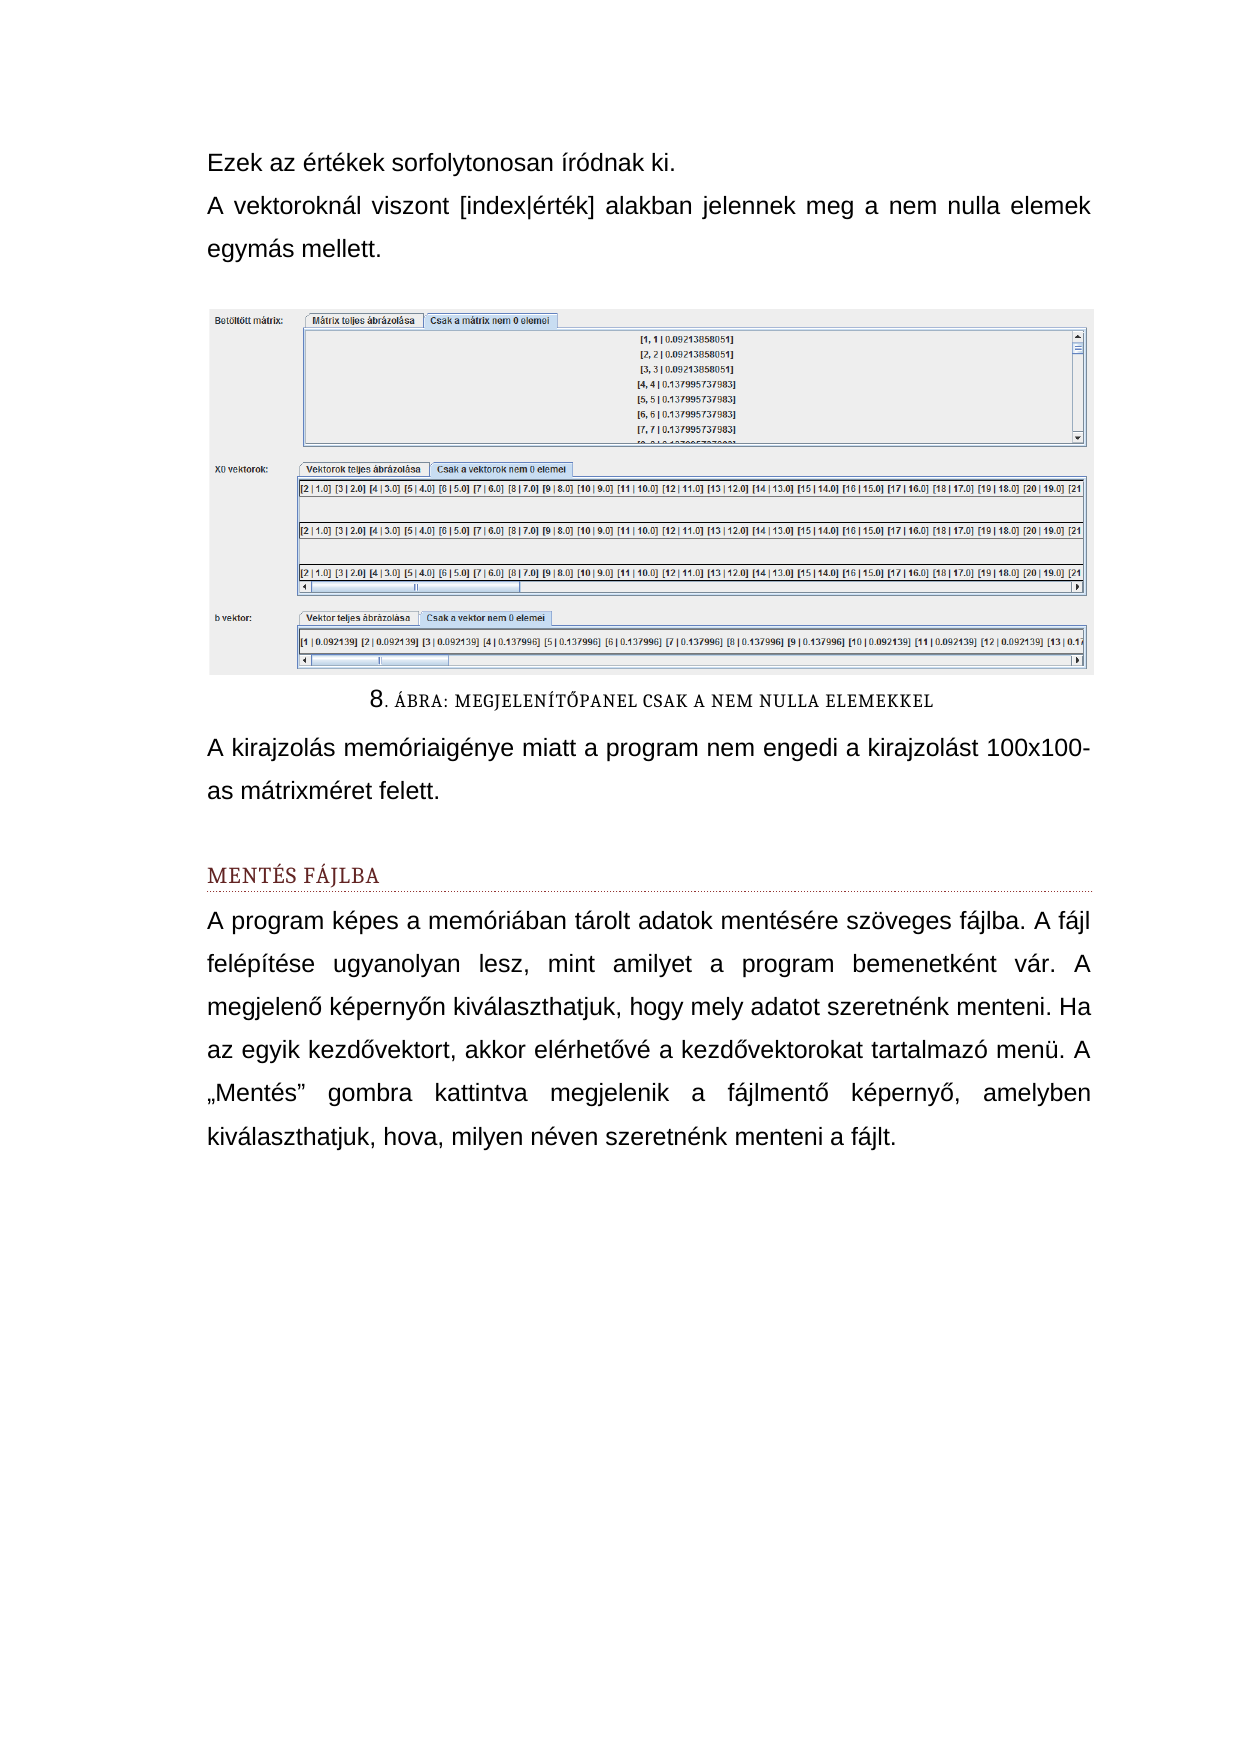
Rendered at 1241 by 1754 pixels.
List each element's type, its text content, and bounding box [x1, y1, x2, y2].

text Ezek az értékek sorfolytonosan íródnak ki. [207, 148, 1092, 176]
text A vektoroknál viszont [index|érték] alakban jelennek meg a nem nulla elemek egymás mellett. [207, 191, 1092, 263]
picture [209, 309, 1094, 675]
text A program képes a memóriában tárolt adatok mentésére szöveges fájlba. A fájl felépítése ugyanolyan lesz, mint amilyet a program bemenetként vár. A megjelenő képernyőn kiválaszthatjuk, hogy mely adatot szeretnénk menteni. Ha az egyik kezdővektort, akkor elérhetővé a kezdővektorokat tartalmazó menü. A „Mentés” gombra kattintva megjelenik a fájlmentő képernyő, amelyben kiválaszthatjuk, hova, milyen néven szeretnénk menteni a fájlt. [207, 906, 1092, 1150]
subtitle Mentés fájlba [207, 863, 1092, 892]
